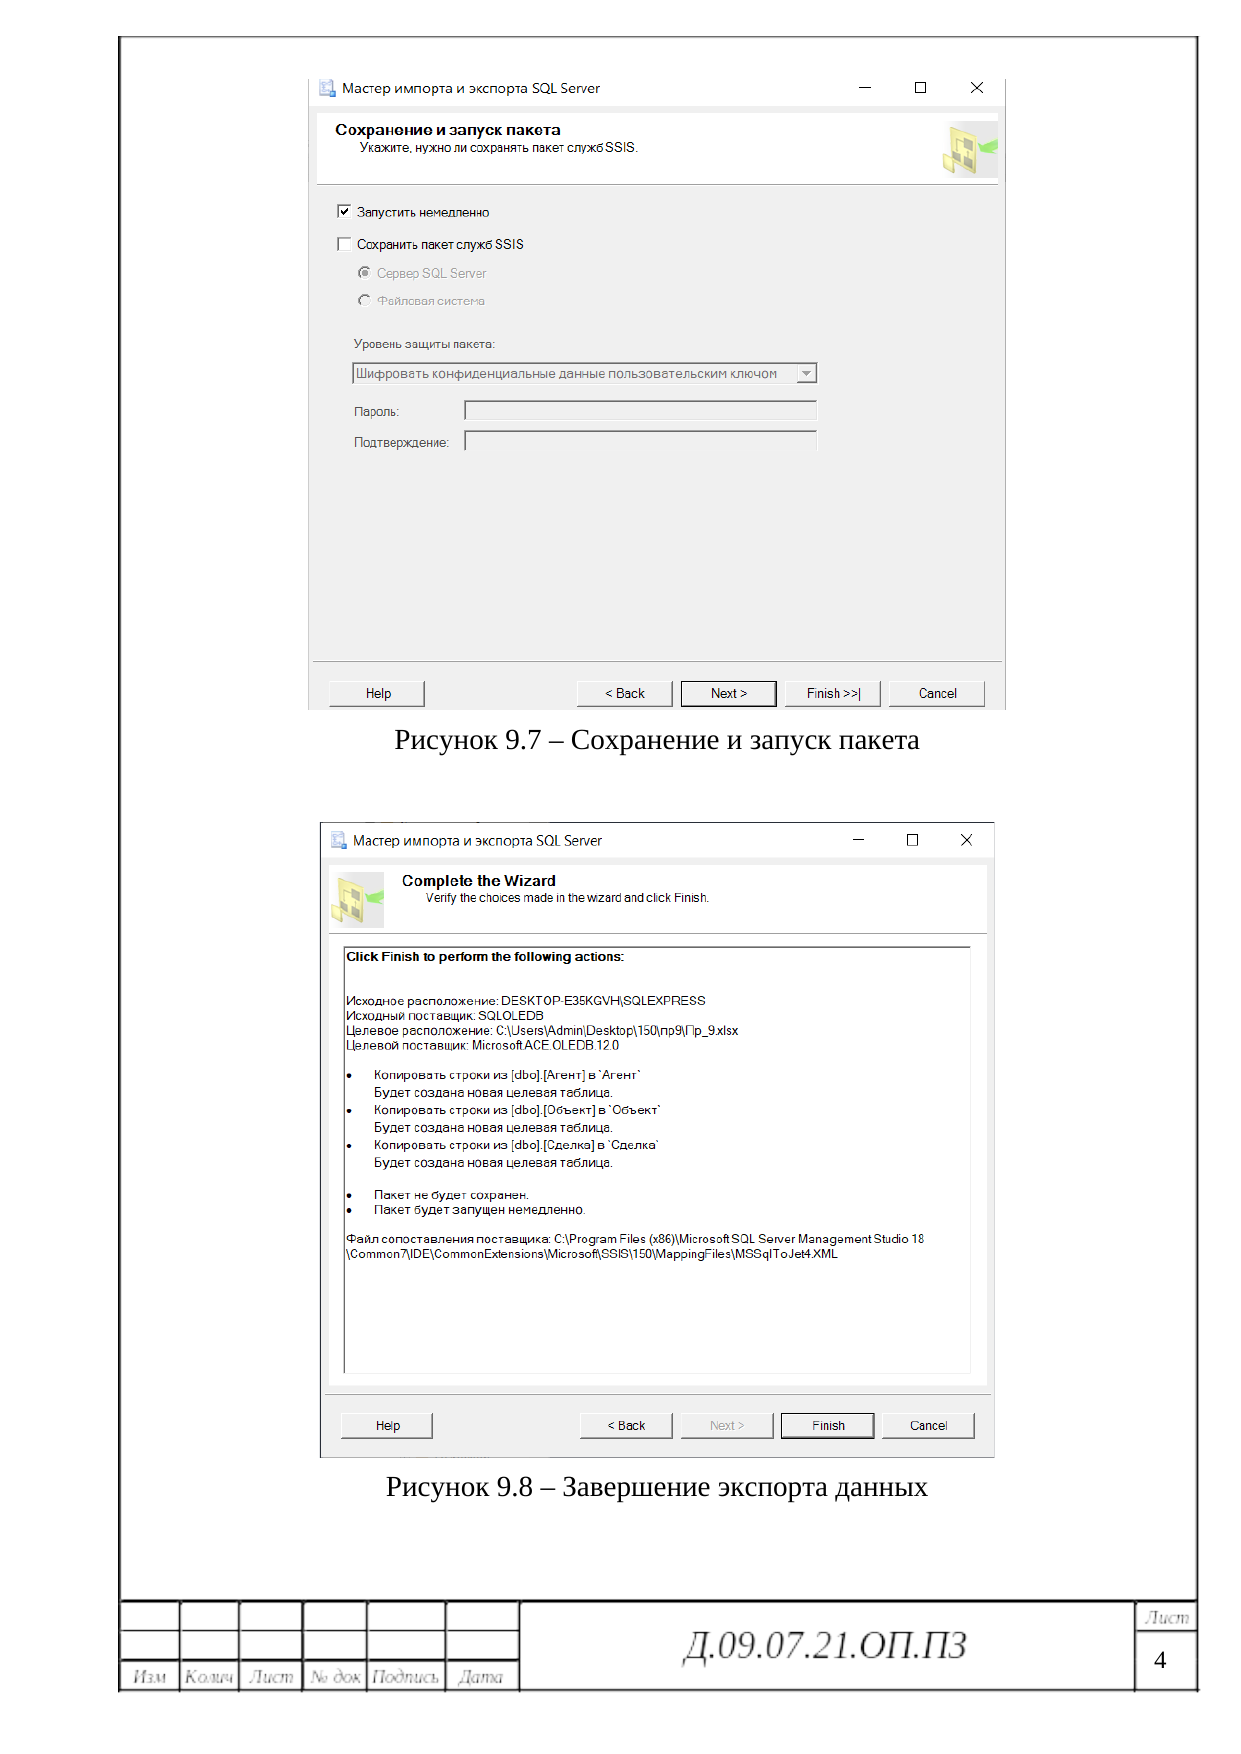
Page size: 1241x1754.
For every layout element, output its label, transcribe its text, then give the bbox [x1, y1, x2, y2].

picture [308, 79, 1006, 710]
text Рисунок 9.8 – Завершение экспорта данных [148, 1469, 1167, 1503]
text Рисунок 9.7 – Сохранение и запуск пакета [148, 722, 1167, 755]
picture [319, 822, 995, 1458]
